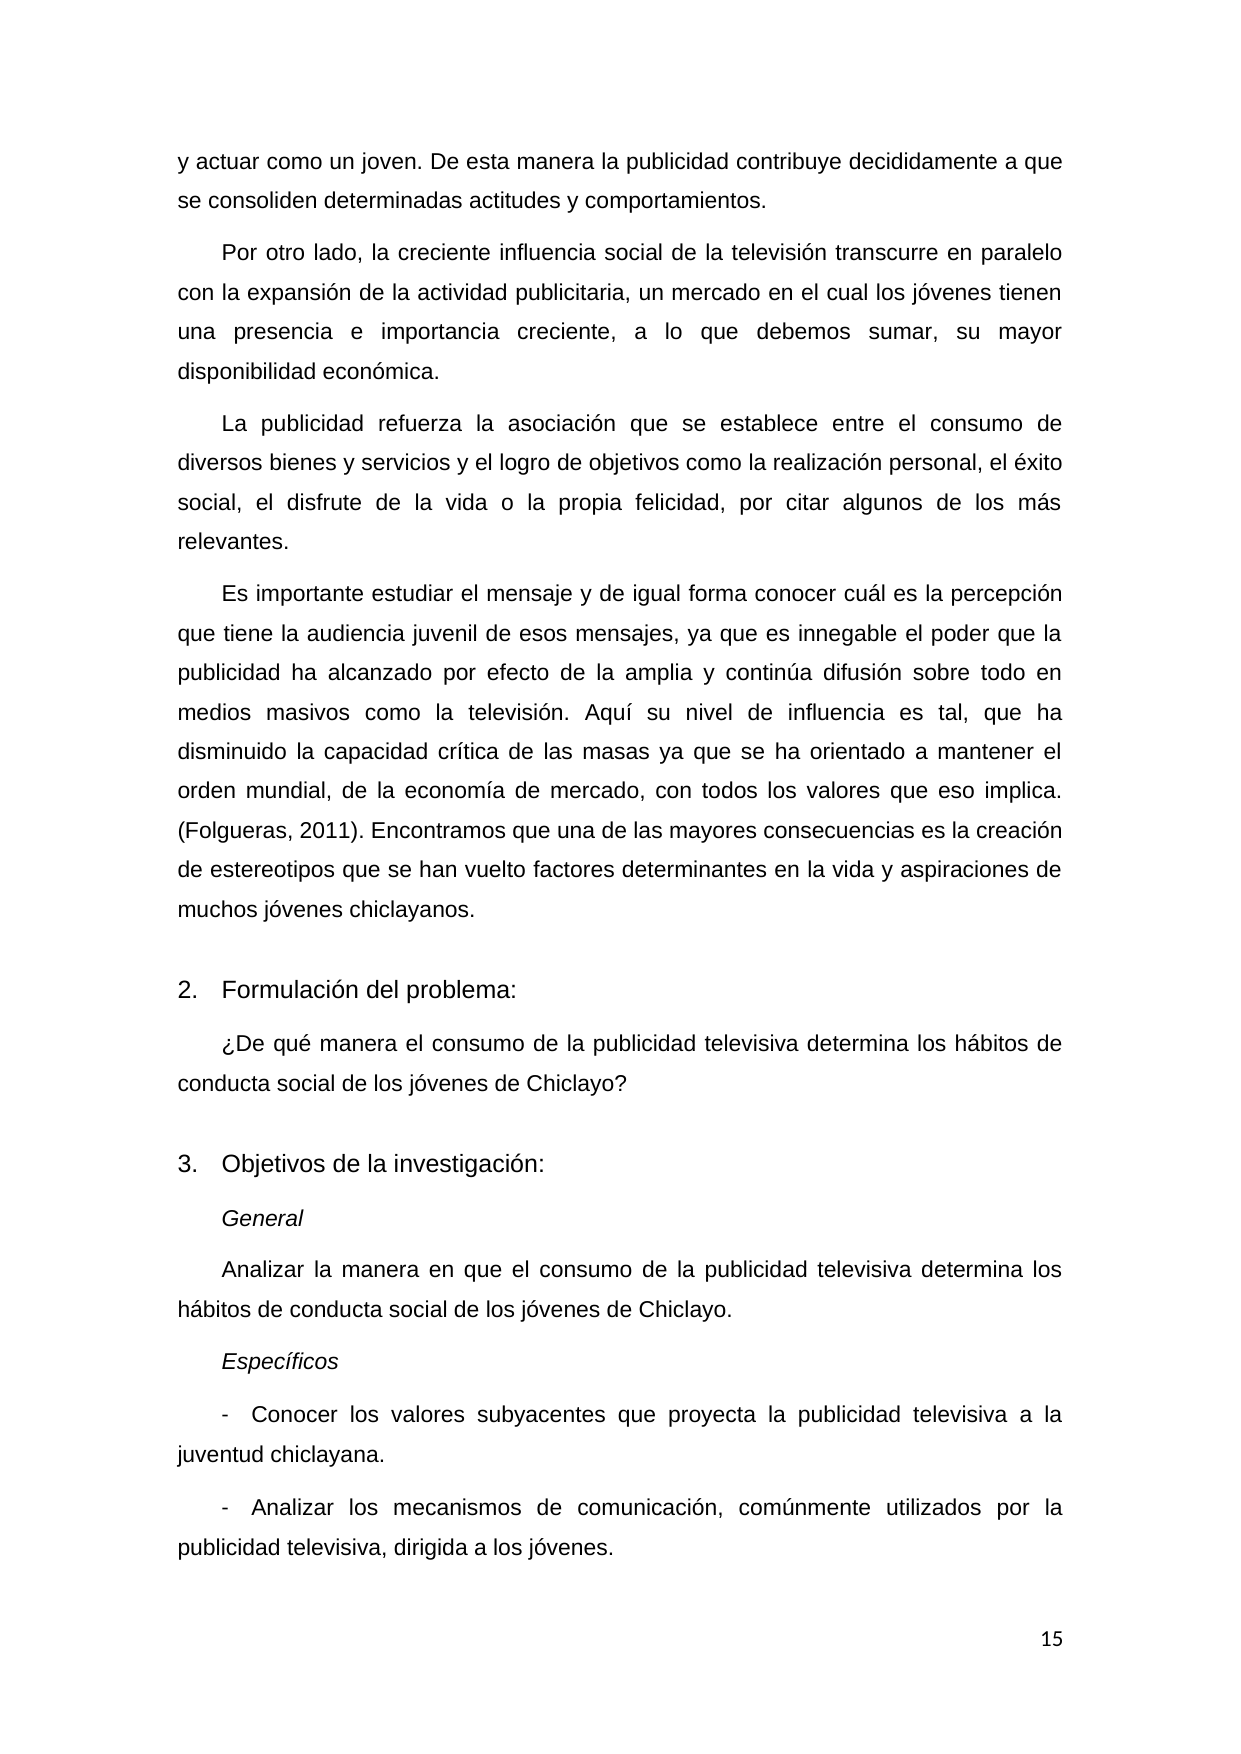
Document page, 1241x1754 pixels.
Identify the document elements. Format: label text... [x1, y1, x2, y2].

list Conocer los valores subyacentes que proyecta la publicidad televisiva a la juventud chiclayana. [177, 1400, 1063, 1467]
list Formulación del problema: [177, 975, 1063, 1003]
text Específicos [177, 1348, 1063, 1374]
text ¿De qué manera el consumo de la publicidad televisiva determina los hábitos de conducta social de los jóvenes de Chiclayo? [177, 1030, 1063, 1096]
text General [177, 1204, 1063, 1231]
text La publicidad refuerza la asociación que se establece entre el consumo de diversos bienes y servicios y el logro de objetivos como la realización personal, el éxito social, el disfrute de la vida o la propia felicidad, por citar algunos de los más relevantes. [177, 409, 1063, 554]
list Objetivos de la investigación: [177, 1149, 1063, 1178]
text Analizar la manera en que el consumo de la publicidad televisiva determina los hábitos de conducta social de los jóvenes de Chiclayo. [177, 1256, 1063, 1322]
text Por otro lado, la creciente influencia social de la televisión transcurre en paralelo con la expansión de la actividad publicitaria, un mercado en el cual los jóvenes tienen una presencia e importancia creciente, a lo que debemos sumar, su mayor disponibilidad económica. [177, 239, 1063, 384]
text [177, 148, 1063, 213]
list Analizar los mecanismos de comunicación, comúnmente utilizados por la publicidad televisiva, dirigida a los jóvenes. [177, 1493, 1063, 1561]
text Es importante estudiar el mensaje y de igual forma conocer cuál es la percepción que tiene la audiencia juvenil de esos mensajes, ya que es innegable el poder que la publicidad ha alcanzado por efecto de la amplia y continúa difusión sobre todo en medios masivos como la televisión. Aquí su nivel de influencia es tal, que ha disminuido la capacidad crítica de las masas ya que se ha orientado a mantener el orden mundial, de la economía de mercado, con todos los valores que eso implica. (Folgueras, 2011). Encontramos que una de las mayores consecuencias es la creación de estereotipos que se han vuelto factores determinantes en la vida y aspiraciones de muchos jóvenes chiclayanos. [177, 580, 1063, 922]
